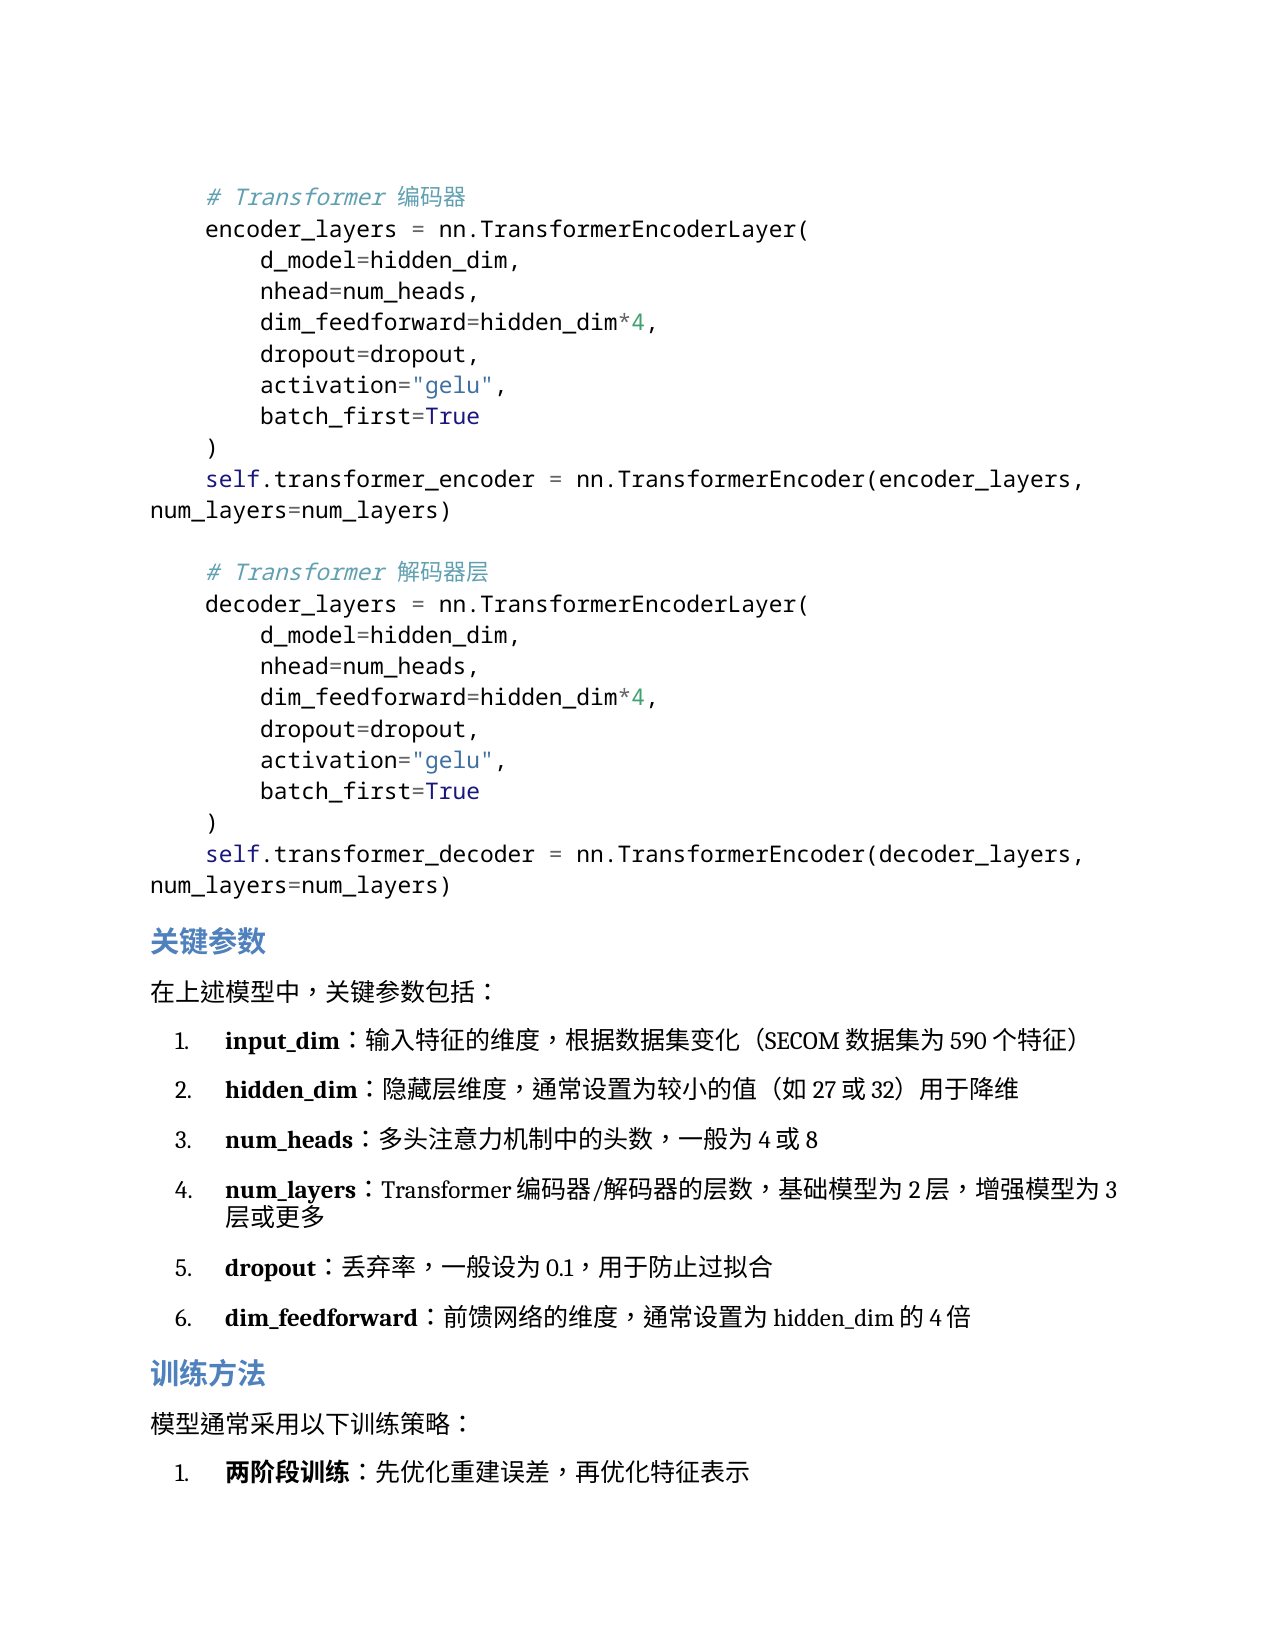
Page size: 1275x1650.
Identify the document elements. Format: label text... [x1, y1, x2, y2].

list num_heads：多头注意力机制中的头数，一般为4或8 [175, 1126, 1125, 1155]
list hidden_dim：隐藏层维度，通常设置为较小的值（如27或32）用于降维 [175, 1076, 1125, 1105]
list dropout：丢弃率，一般设为0.1，用于防止过拟合 [175, 1254, 1125, 1283]
list input_dim：输入特征的维度，根据数据集变化（SECOM数据集为590个特征） [175, 1027, 1125, 1056]
subtitle 关键参数 [150, 921, 1125, 961]
list 两阶段训练：先优化重建误差，再优化特征表示 [175, 1459, 1125, 1488]
text 在上述模型中，关键参数包括： [150, 979, 1125, 1008]
text 模型通常采用以下训练策略： [150, 1411, 1125, 1440]
subtitle 训练方法 [150, 1353, 1125, 1393]
list num_layers：Transformer编码器/解码器的层数，基础模型为2层，增强模型为3层或更多 [175, 1176, 1125, 1233]
list dim_feedforward：前馈网络的维度，通常设置为hidden_dim的4倍 [175, 1303, 1125, 1332]
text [150, 150, 1125, 900]
